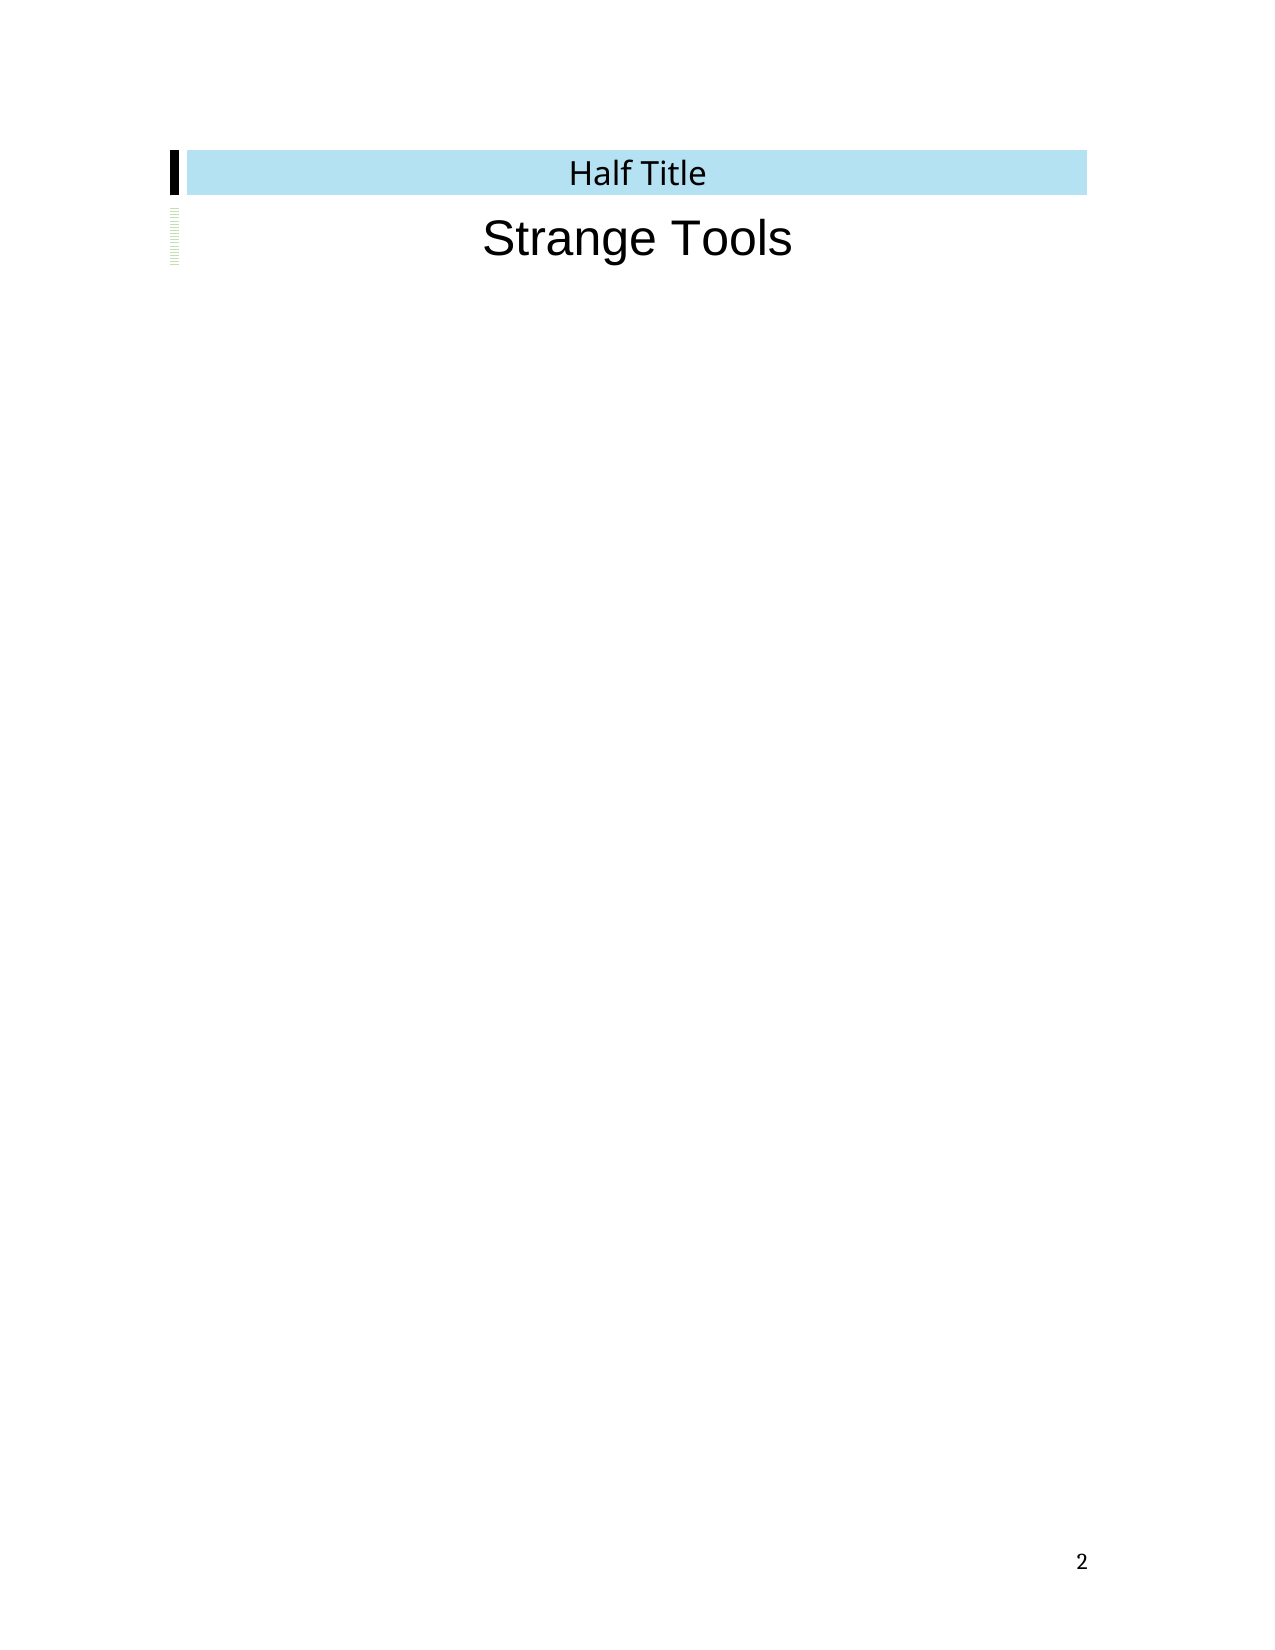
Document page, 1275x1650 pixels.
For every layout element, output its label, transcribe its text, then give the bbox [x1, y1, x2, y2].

title Half Title [187, 150, 1087, 195]
title Strange Tools [170, 208, 1087, 265]
